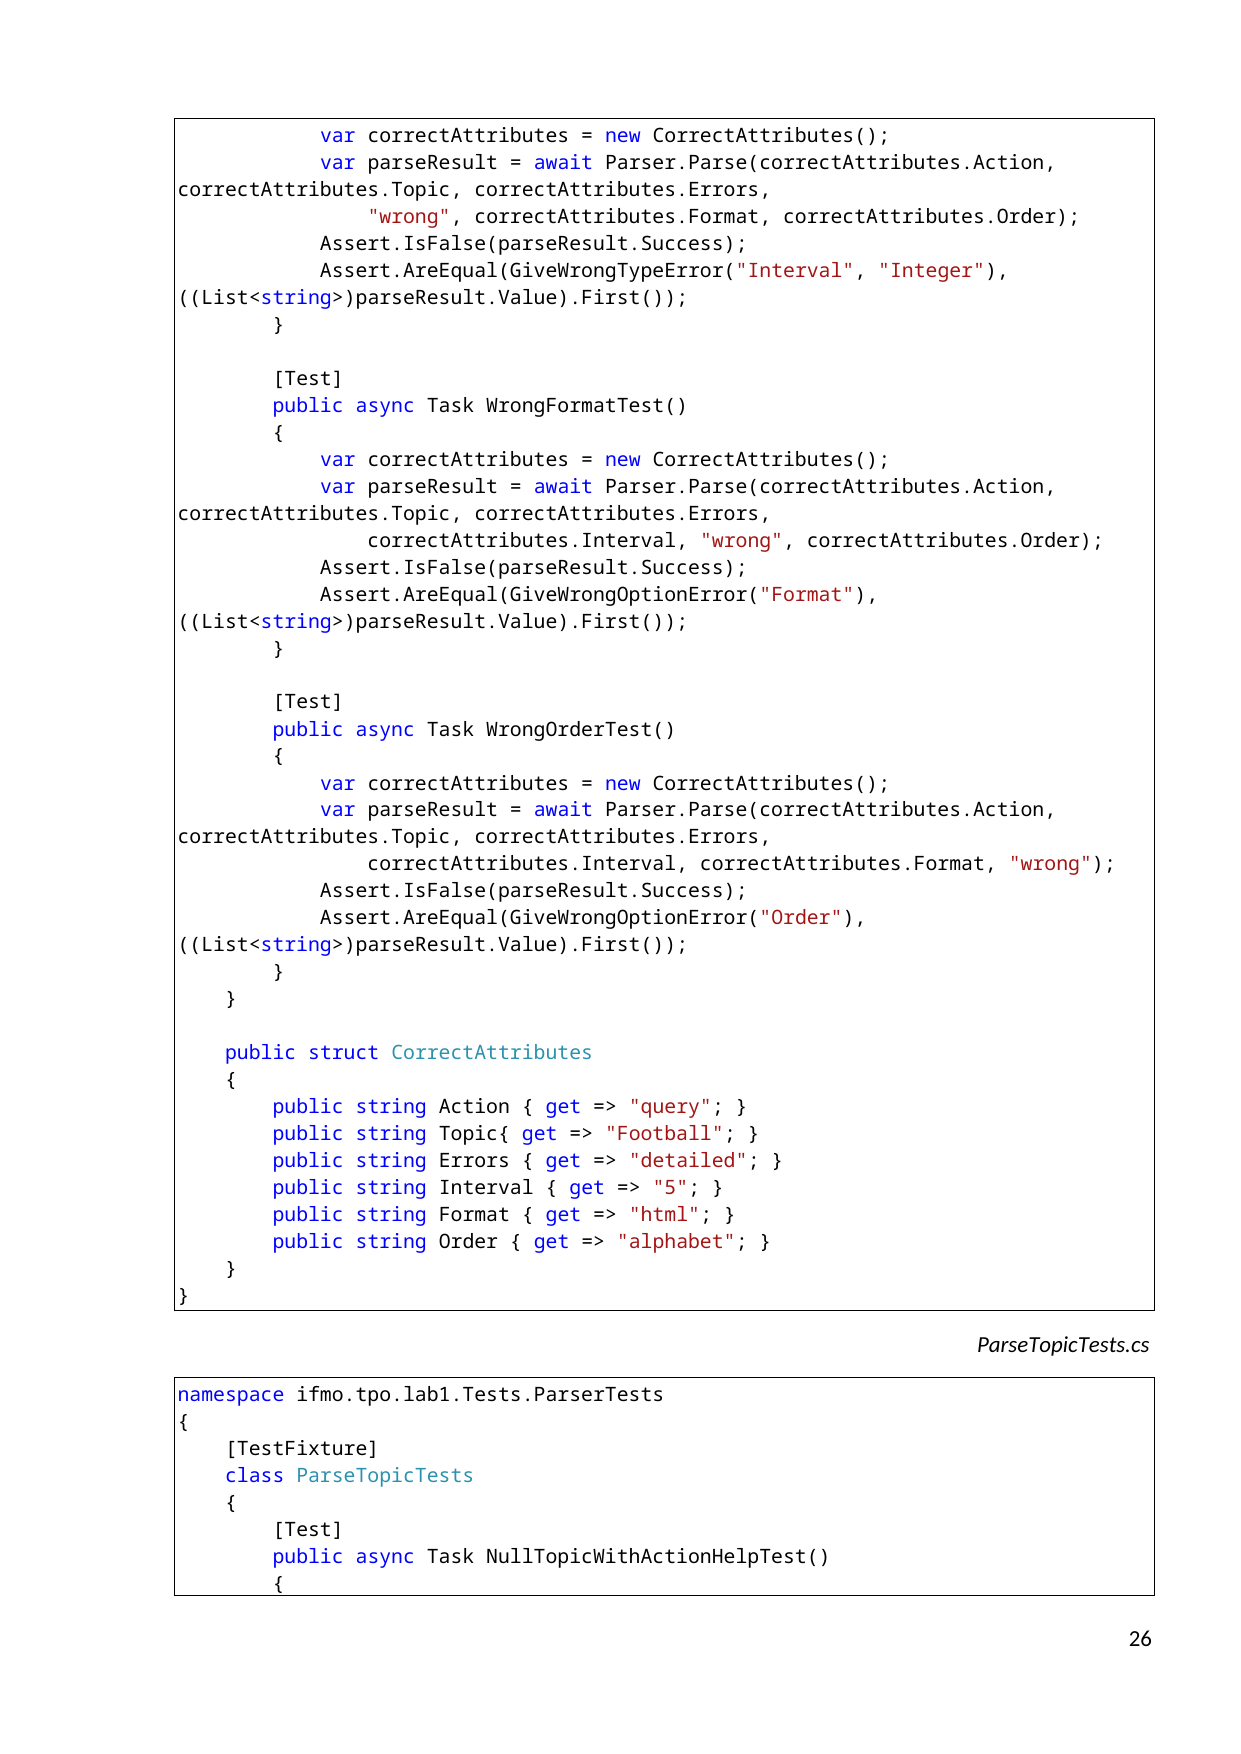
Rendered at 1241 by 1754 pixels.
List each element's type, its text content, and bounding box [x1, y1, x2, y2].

text public async Task NullTopicWithActionHelpTest() [177, 1542, 1152, 1569]
text var parseResult = await Parser.Parse(correctAttributes.Action, correctAttributes.Topic, correctAttributes.Errors, [177, 472, 1152, 526]
text correctAttributes.Interval, correctAttributes.Format, "wrong"); [177, 850, 1152, 877]
text { [177, 1066, 1152, 1092]
text correctAttributes.Interval, "wrong", correctAttributes.Order); [177, 526, 1152, 553]
text public string Format { get => "html"; } [177, 1200, 1152, 1227]
text [Test] [177, 364, 1152, 391]
text } [177, 310, 1152, 337]
text { [177, 1488, 1152, 1515]
text } [175, 1278, 1154, 1310]
text var correctAttributes = new CorrectAttributes(); [177, 769, 1152, 796]
text "wrong", correctAttributes.Format, correctAttributes.Order); [177, 202, 1152, 229]
text } [177, 1254, 1152, 1278]
text { [177, 1569, 1152, 1595]
text [TestFixture] [177, 1434, 1152, 1461]
text public string Action { get => "query"; } [177, 1092, 1152, 1119]
text } [177, 958, 1152, 984]
text { [177, 742, 1152, 769]
text var correctAttributes = new CorrectAttributes(); [177, 445, 1152, 472]
text ParseTopicTests.cs [177, 1330, 1152, 1358]
text Assert.AreEqual(GiveWrongOptionError("Order"), ((List<string>)parseResult.Value).First()); [177, 904, 1152, 958]
text public string Interval { get => "5"; } [177, 1173, 1152, 1200]
text Assert.IsFalse(parseResult.Success); [177, 553, 1152, 580]
text public struct CorrectAttributes [177, 1038, 1152, 1066]
text Assert.AreEqual(GiveWrongTypeError("Interval", "Integer"), ((List<string>)parseResult.Value).First()); [177, 256, 1152, 310]
text public string Errors { get => "detailed"; } [177, 1146, 1152, 1173]
text public string Topic{ get => "Football"; } [177, 1119, 1152, 1146]
text Assert.IsFalse(parseResult.Success); [177, 877, 1152, 904]
text var correctAttributes = new CorrectAttributes(); [175, 119, 1154, 148]
text Assert.AreEqual(GiveWrongOptionError("Format"), ((List<string>)parseResult.Value).First()); [177, 580, 1152, 634]
text [Test] [177, 1515, 1152, 1542]
text var parseResult = await Parser.Parse(correctAttributes.Action, correctAttributes.Topic, correctAttributes.Errors, [177, 148, 1152, 202]
text Assert.IsFalse(parseResult.Success); [177, 229, 1152, 256]
text public async Task WrongFormatTest() [177, 391, 1152, 418]
text var parseResult = await Parser.Parse(correctAttributes.Action, correctAttributes.Topic, correctAttributes.Errors, [177, 796, 1152, 850]
text public async Task WrongOrderTest() [177, 715, 1152, 742]
text } [177, 984, 1152, 1012]
text [Test] [177, 688, 1152, 715]
text } [177, 634, 1152, 661]
text public string Order { get => "alphabet"; } [177, 1227, 1152, 1254]
text { [177, 418, 1152, 445]
text { [177, 1407, 1152, 1434]
text namespace ifmo.tpo.lab1.Tests.ParserTests [175, 1378, 1154, 1407]
text class ParseTopicTests [177, 1461, 1152, 1488]
